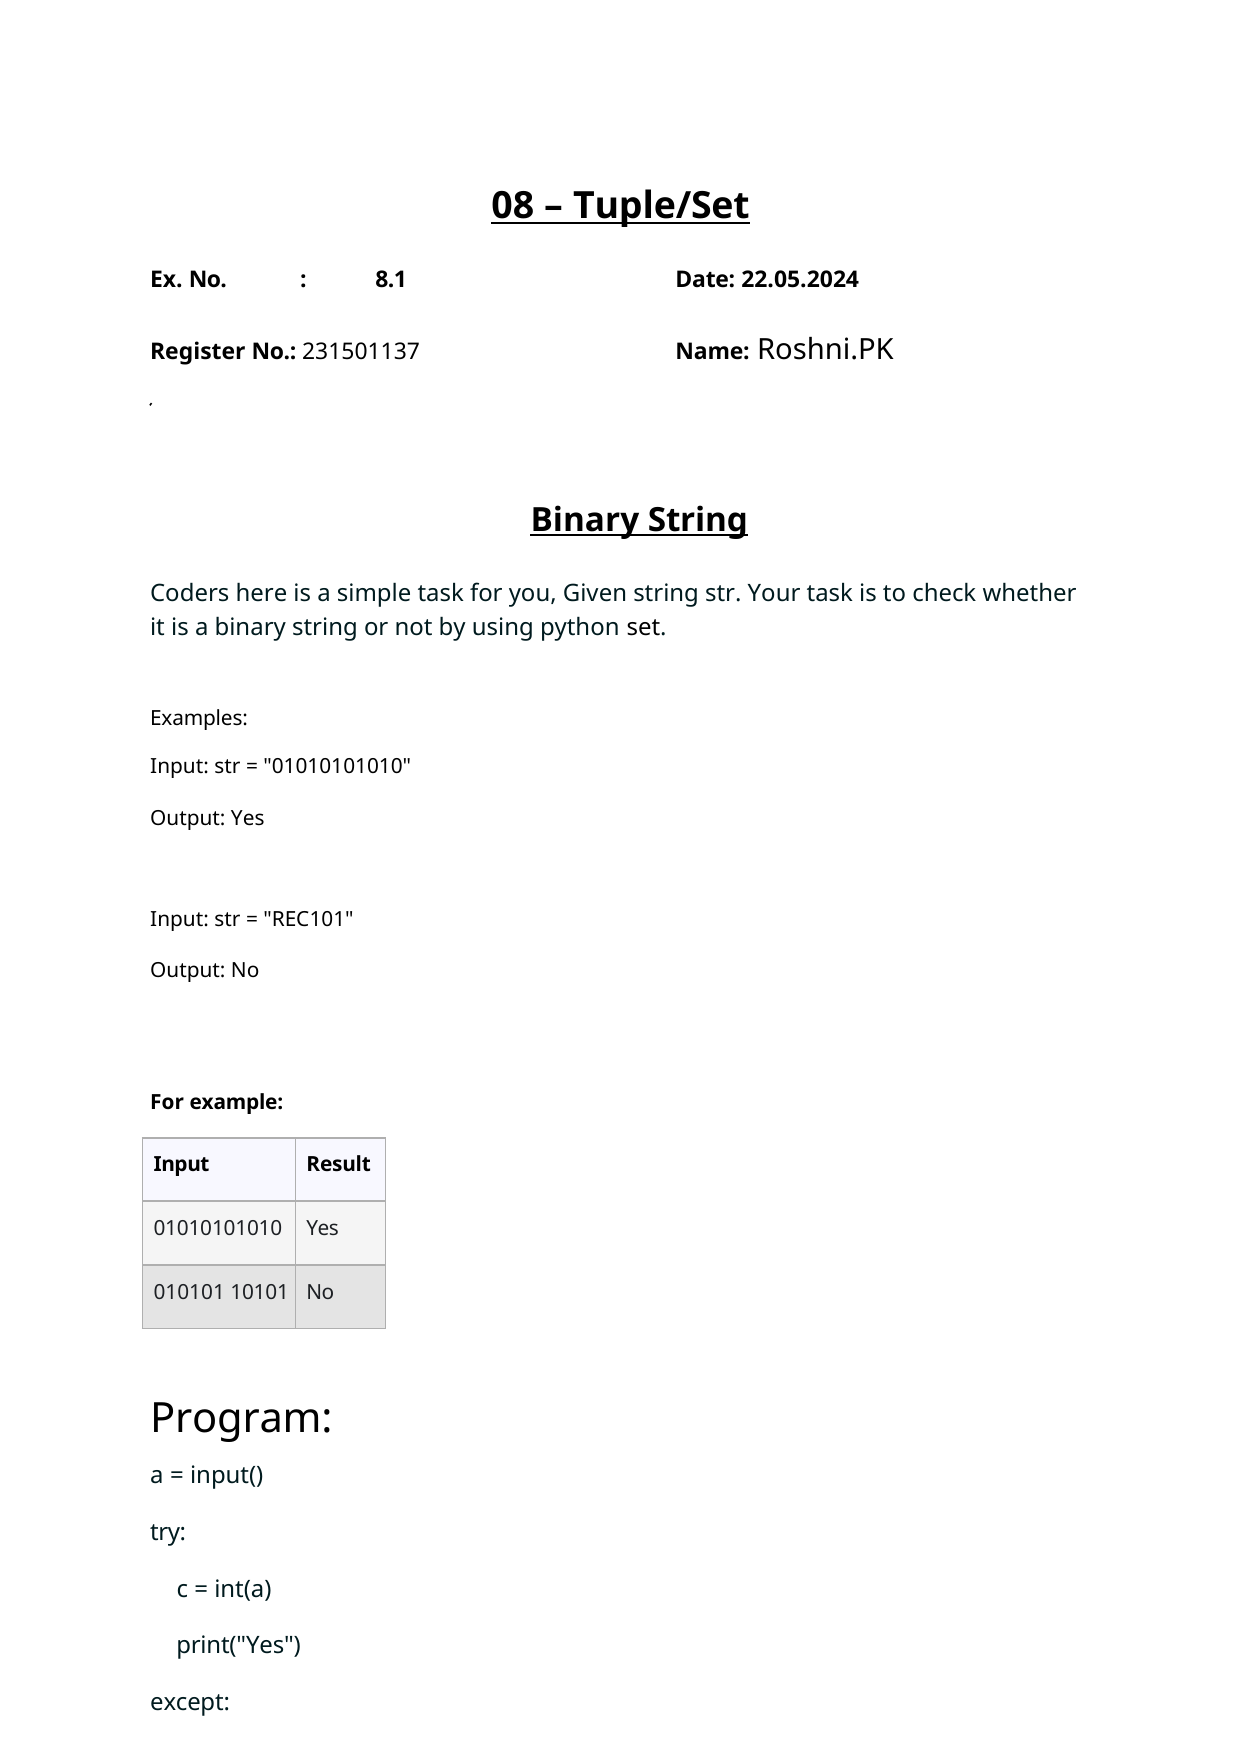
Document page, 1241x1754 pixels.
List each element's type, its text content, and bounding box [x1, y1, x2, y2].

text Input: str = "REC101" Output: No [150, 904, 421, 984]
table_cell 010101 10101 [143, 1266, 295, 1328]
text Input: str = "01010101010" Output: Yes [150, 752, 421, 832]
table_cell 01010101010 [143, 1202, 295, 1264]
text For example: [150, 1087, 1173, 1115]
table_header Input [143, 1139, 295, 1200]
text Register No.: 231501137 Name: Roshni.PK [150, 328, 1173, 368]
text Coders here is a simple task for you, Given string str. Your task is to check whether it is a binary string or not by using python set. [150, 576, 1092, 643]
text c = int(a) print("Yes") [176, 1572, 360, 1661]
text Binary String [167, 496, 1111, 541]
text Examples: [150, 703, 1173, 731]
text Ex. No. : 8.1 Date: 22.05.2024 [150, 263, 1173, 294]
subtitle 08 – Tuple/Set [130, 179, 1111, 230]
text a = input() try: [150, 1458, 292, 1547]
subtitle Program: [150, 1388, 1173, 1444]
text except: [150, 1685, 1173, 1717]
table_cell Yes [296, 1202, 385, 1264]
table_cell No [296, 1266, 385, 1328]
table_header Result [296, 1139, 385, 1200]
